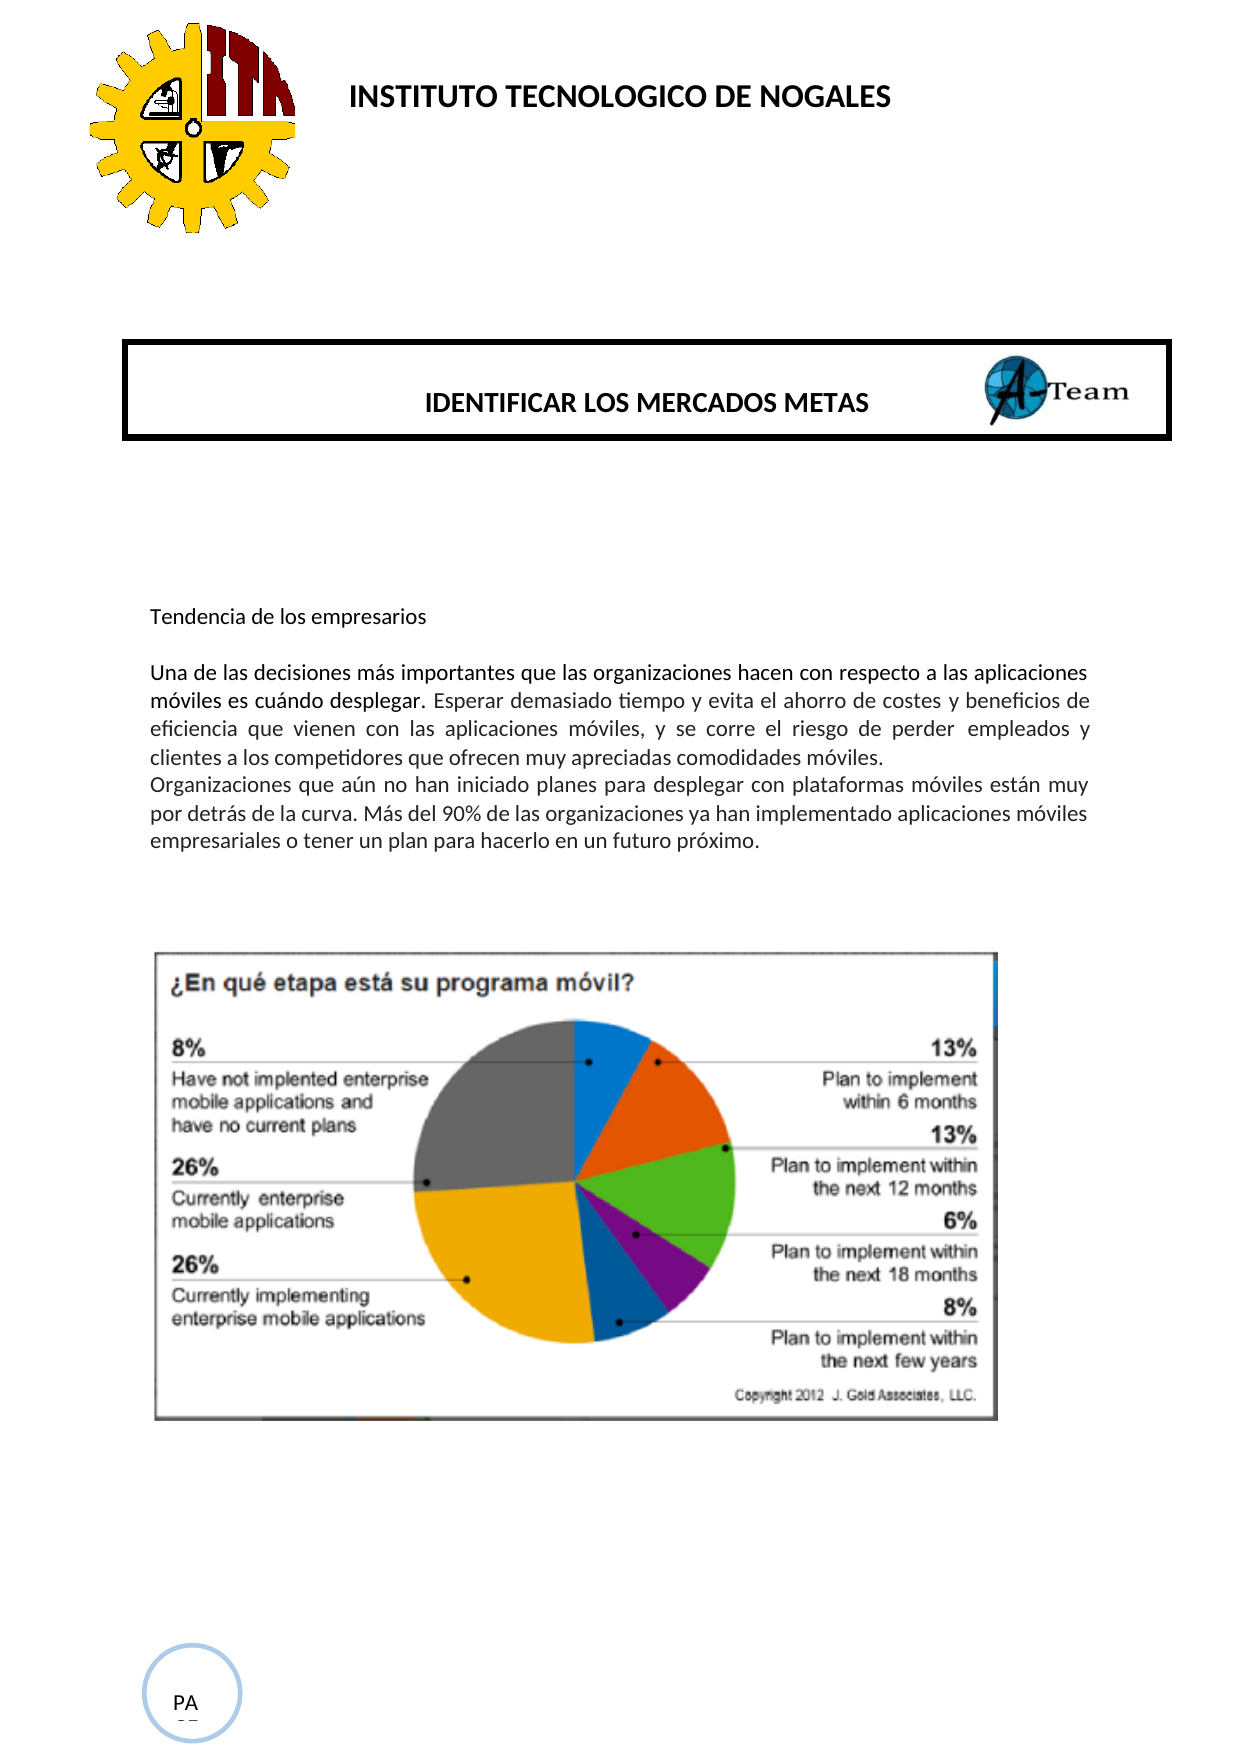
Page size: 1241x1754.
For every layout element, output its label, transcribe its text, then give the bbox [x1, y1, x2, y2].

picture [150, 948, 998, 1421]
text Organizaciones que aún no han iniciado planes para desplegar con plataformas móviles están muy por detrás de la curva. Más del 90% de las organizaciones ya han implementado aplicaciones móviles empresariales o tener un plan para hacerlo en un futuro próximo. [150, 771, 1090, 855]
picture [983, 354, 1130, 426]
picture [89, 23, 295, 233]
text Una de las decisiones más importantes que las organizaciones hacen con respecto a las aplicaciones móviles es cuándo desplegar. Esperar demasiado tiempo y evita el ahorro de costes y beneficios de eficiencia que vienen con las aplicaciones móviles, y se corre el riesgo de perder empleados y clientes a los competidores que ofrecen muy apreciadas comodidades móviles. [150, 658, 1090, 771]
text Tendencia de los empresarios [150, 602, 1090, 631]
